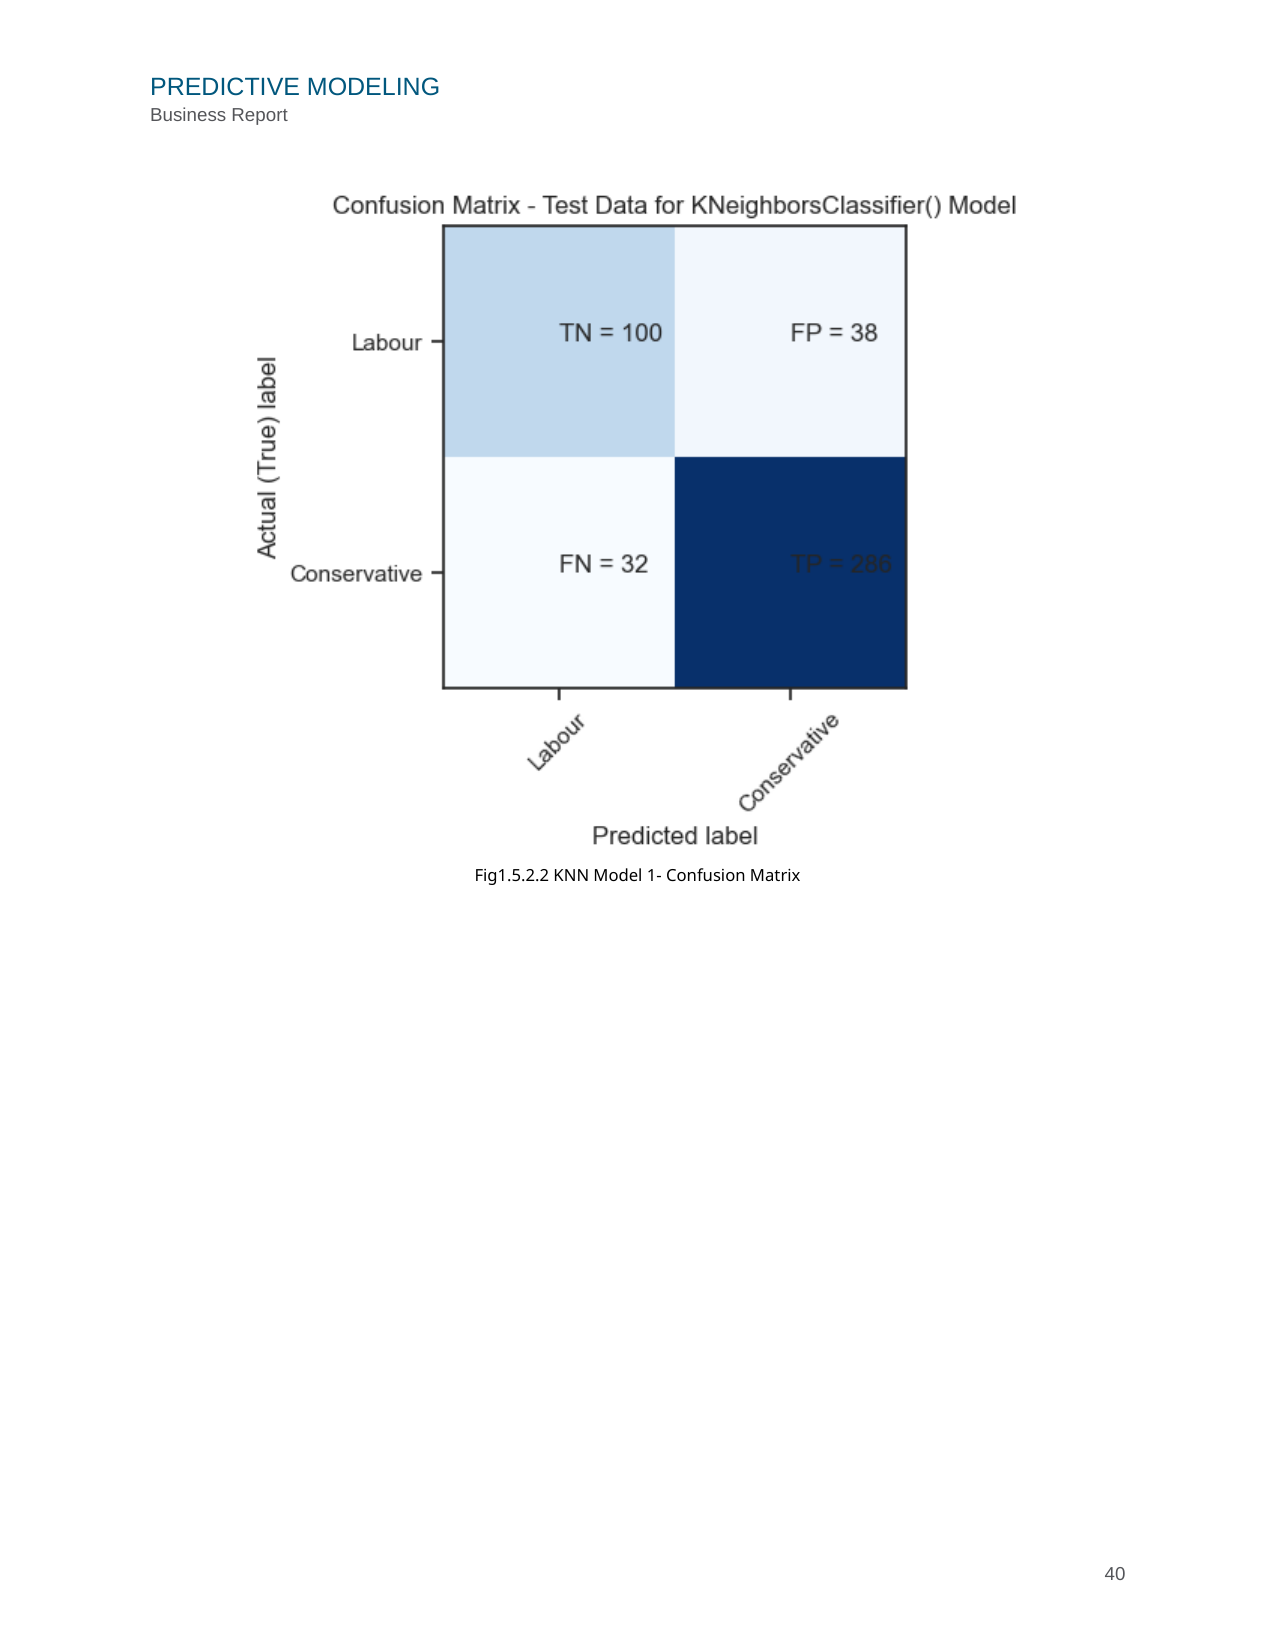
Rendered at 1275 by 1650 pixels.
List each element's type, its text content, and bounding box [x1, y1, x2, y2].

picture [244, 181, 1031, 864]
